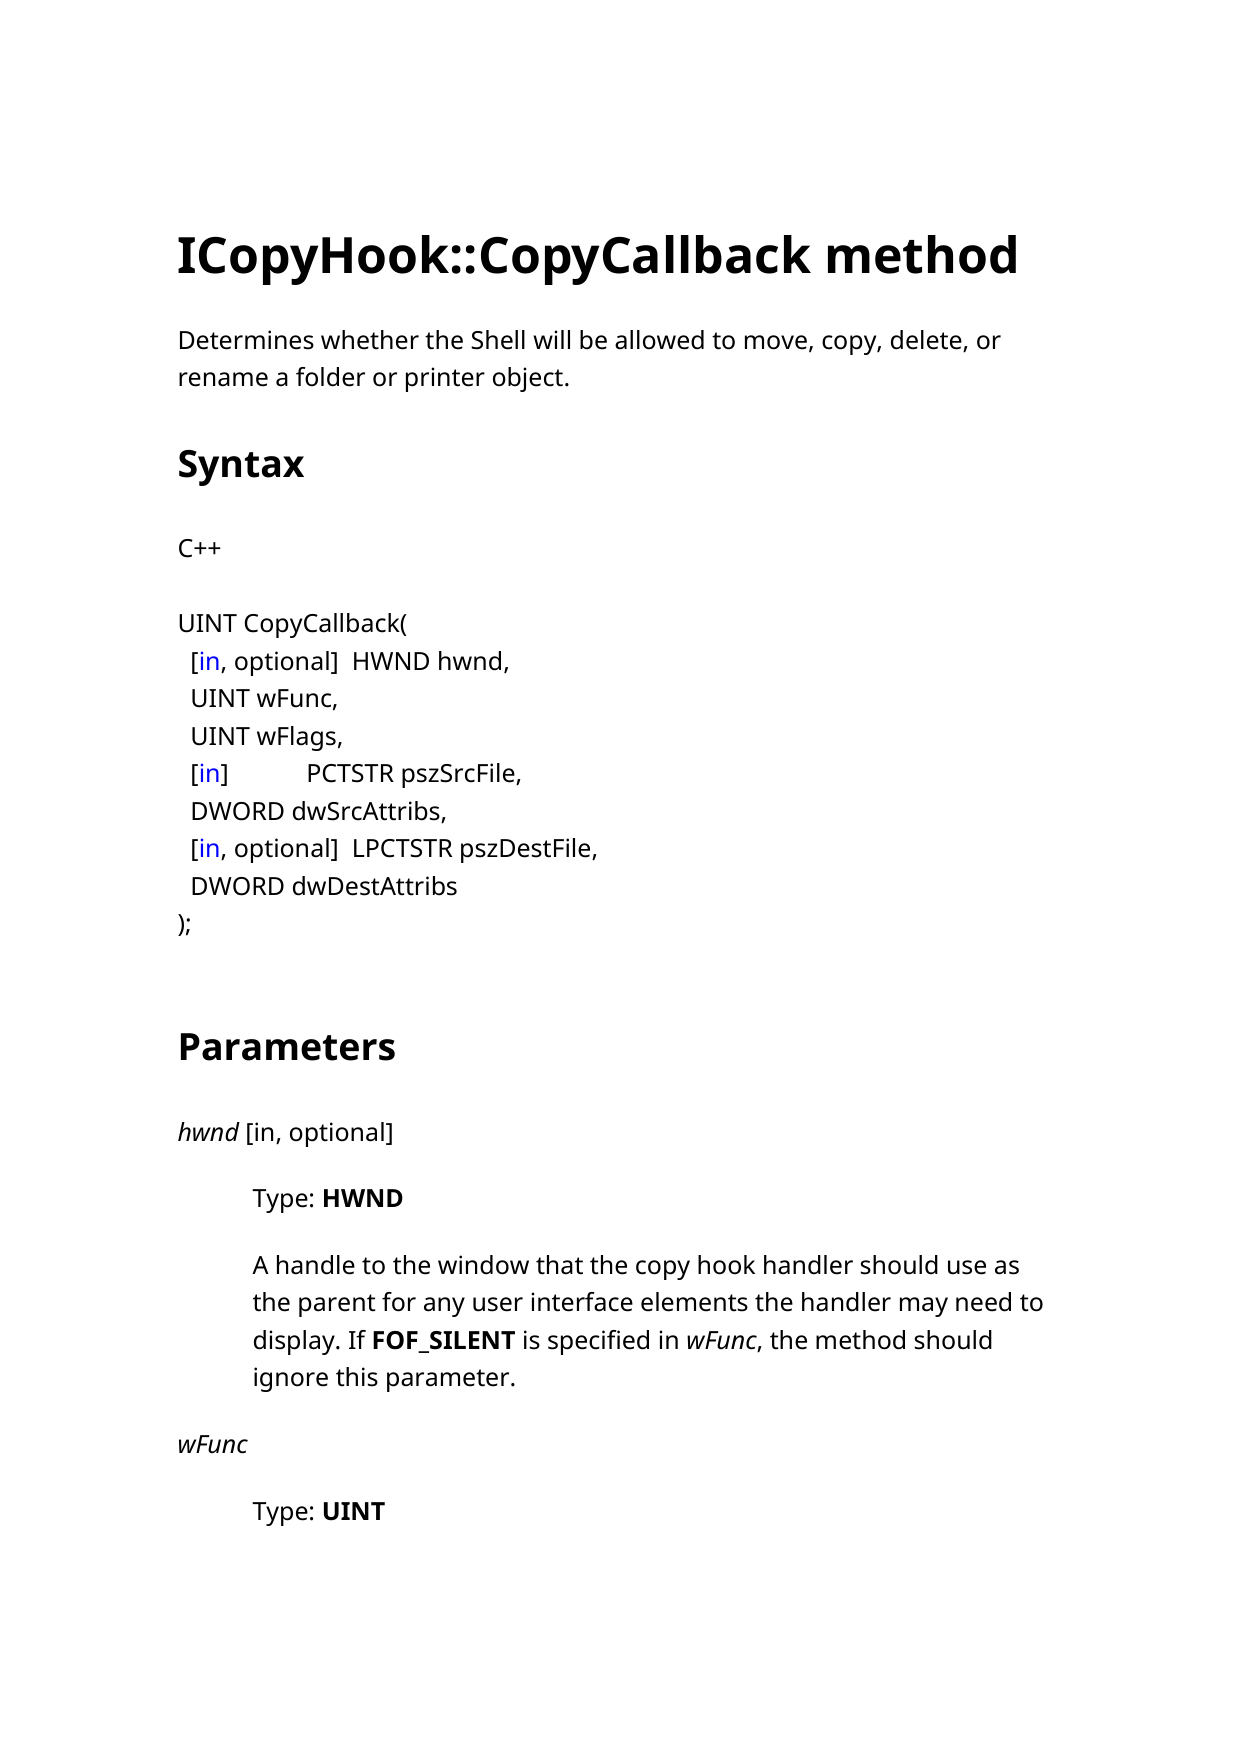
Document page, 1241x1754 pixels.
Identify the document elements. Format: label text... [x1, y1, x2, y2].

text DWORD dwDestAttribs [177, 867, 1063, 904]
text [in, optional] HWND hwnd, [177, 642, 1063, 679]
text [in] PCTSTR pszSrcFile, [177, 754, 1063, 792]
text Syntax [177, 425, 1063, 500]
text Type: UINT [252, 1492, 1063, 1529]
text A handle to the window that the copy hook handler should use as the parent for any user interface elements the handler may need to display. If FOF_SILENT is specified in wFunc, the method should ignore this parameter. [252, 1246, 1063, 1396]
text Parameters [177, 1008, 1063, 1083]
text ICopyHook::CopyCallback method [177, 217, 1063, 292]
text wFunc [177, 1425, 1063, 1463]
text Type: HWND [252, 1179, 1063, 1217]
text hwnd [in, optional] [177, 1113, 1063, 1150]
text UINT CopyCallback( [177, 604, 1063, 642]
text C++ [177, 529, 1063, 567]
text [in, optional] LPCTSTR pszDestFile, [177, 829, 1063, 867]
text UINT wFunc, [177, 679, 1063, 717]
text UINT wFlags, [177, 717, 1063, 754]
text DWORD dwSrcAttribs, [177, 792, 1063, 829]
text ); [177, 904, 1063, 942]
text Determines whether the Shell will be allowed to move, copy, delete, or rename a folder or printer object. [177, 321, 1063, 396]
